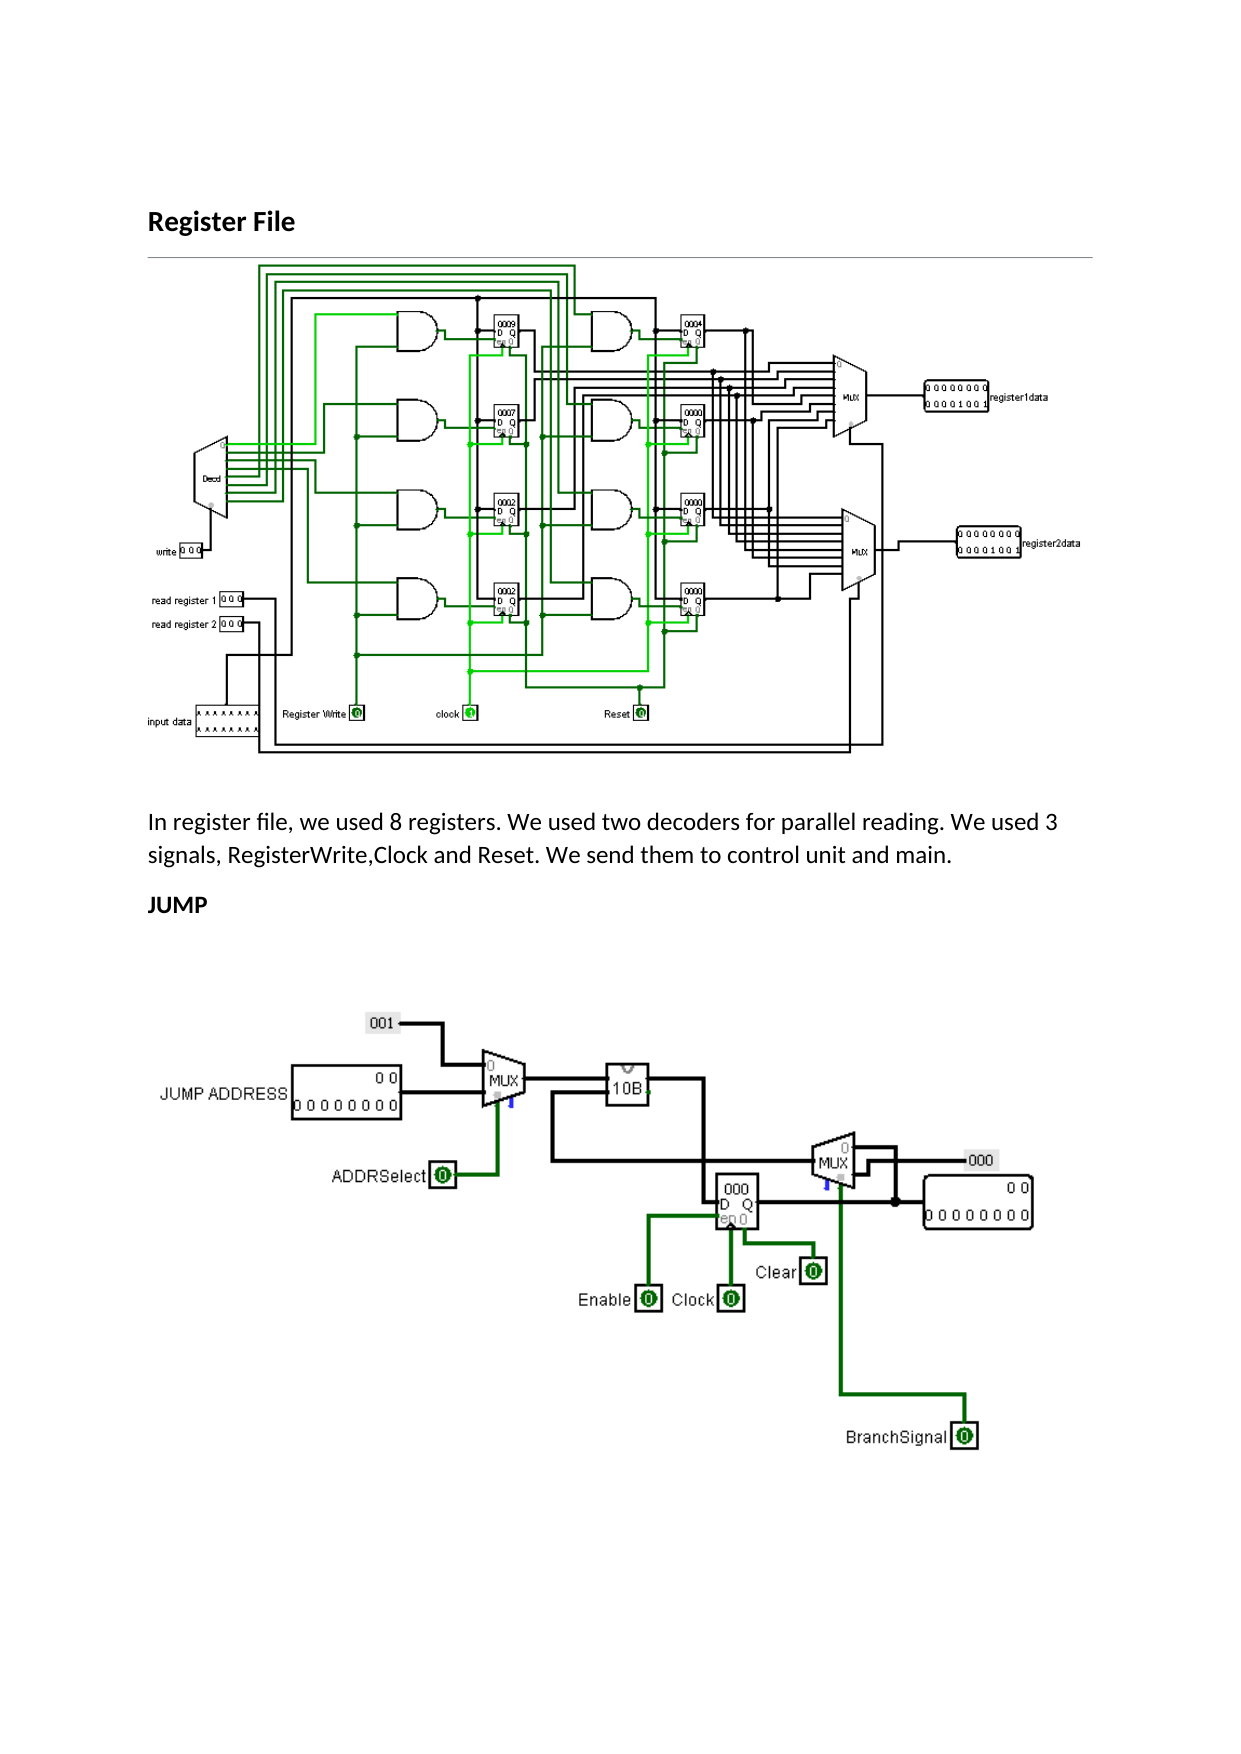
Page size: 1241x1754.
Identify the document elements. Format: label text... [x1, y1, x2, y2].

picture [147, 938, 1093, 1516]
picture [147, 257, 1093, 788]
text JUMP [148, 889, 1093, 919]
text Register File [148, 203, 1093, 238]
text In register file, we used 8 registers. We used two decoders for parallel reading. We used 3 signals, RegisterWrite,Clock and Reset. We send them to control unit and main. [148, 806, 1093, 870]
